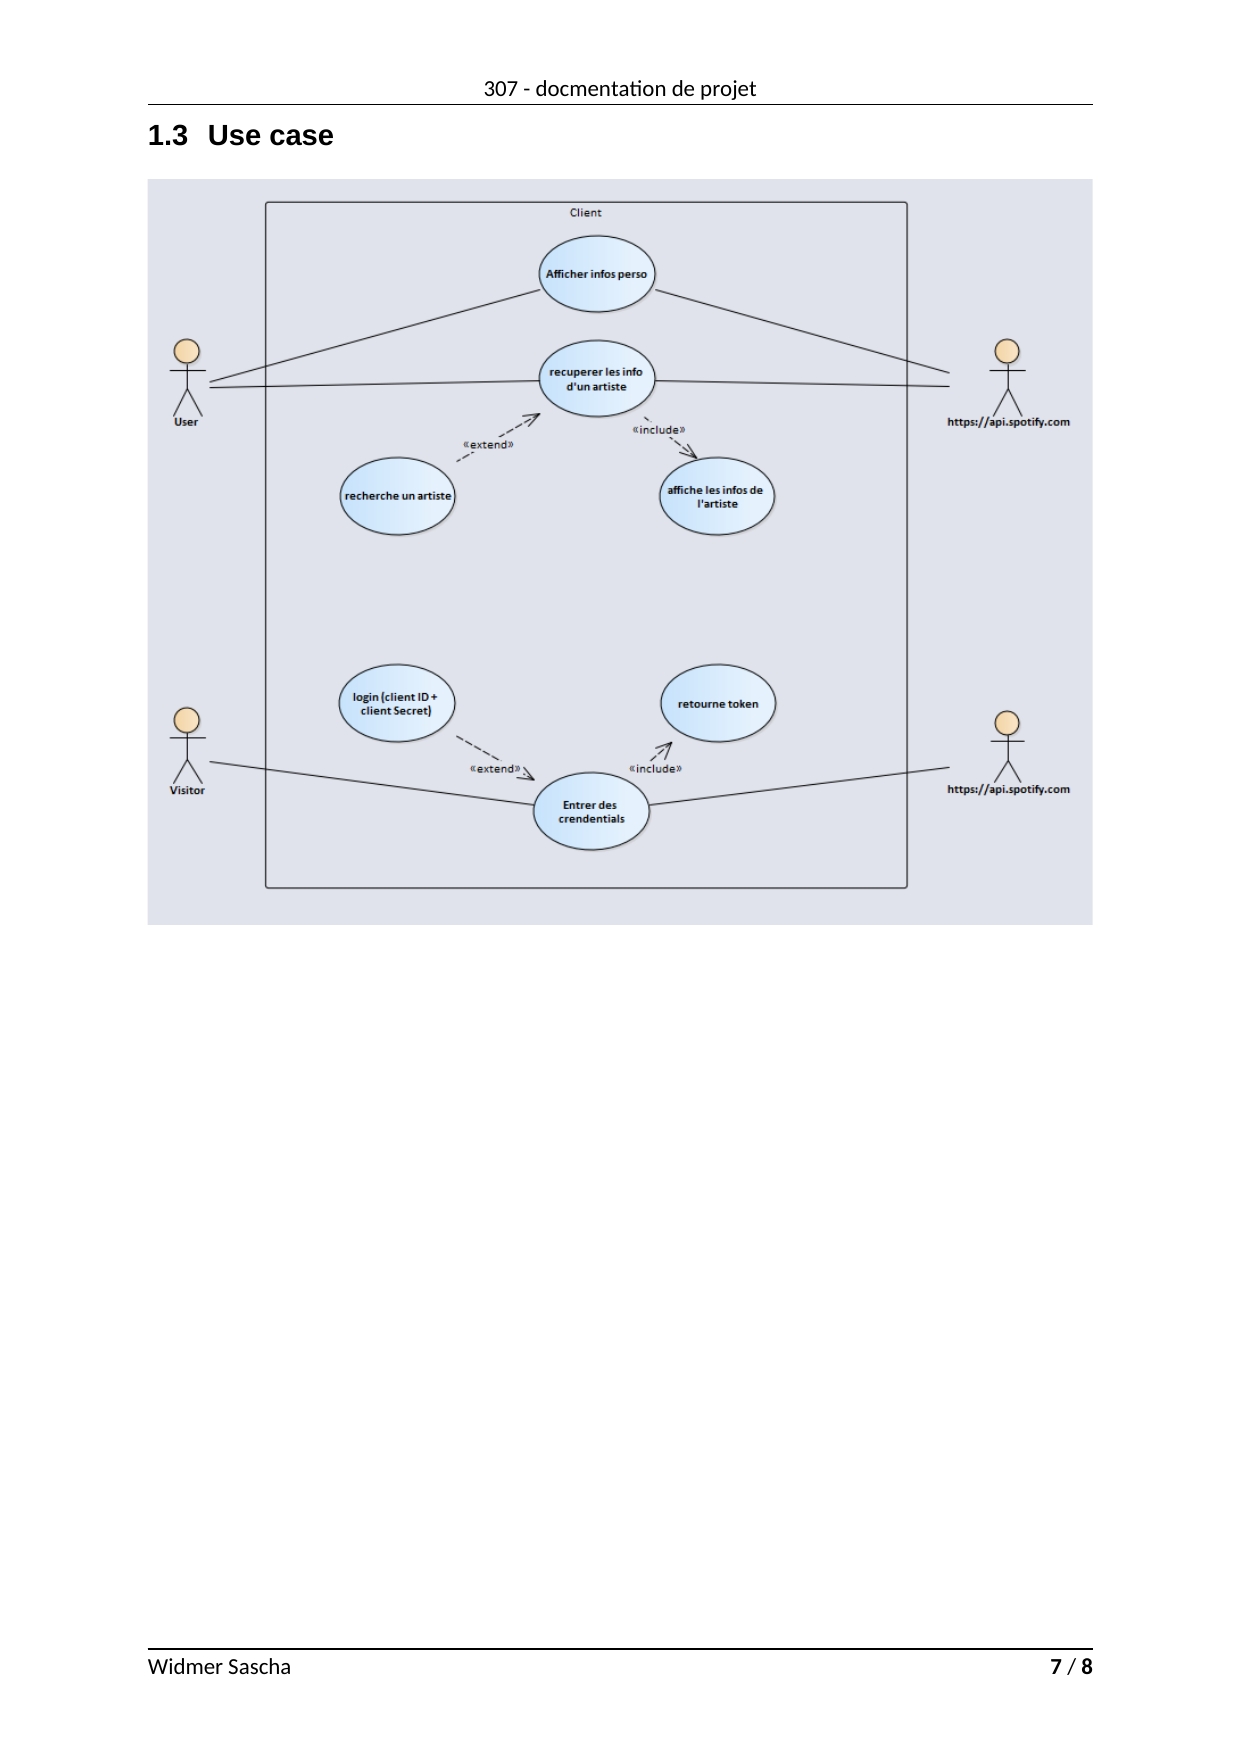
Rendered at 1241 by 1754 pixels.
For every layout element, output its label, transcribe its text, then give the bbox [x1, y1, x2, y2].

subtitle Use case [148, 118, 1093, 152]
picture [147, 179, 1093, 925]
